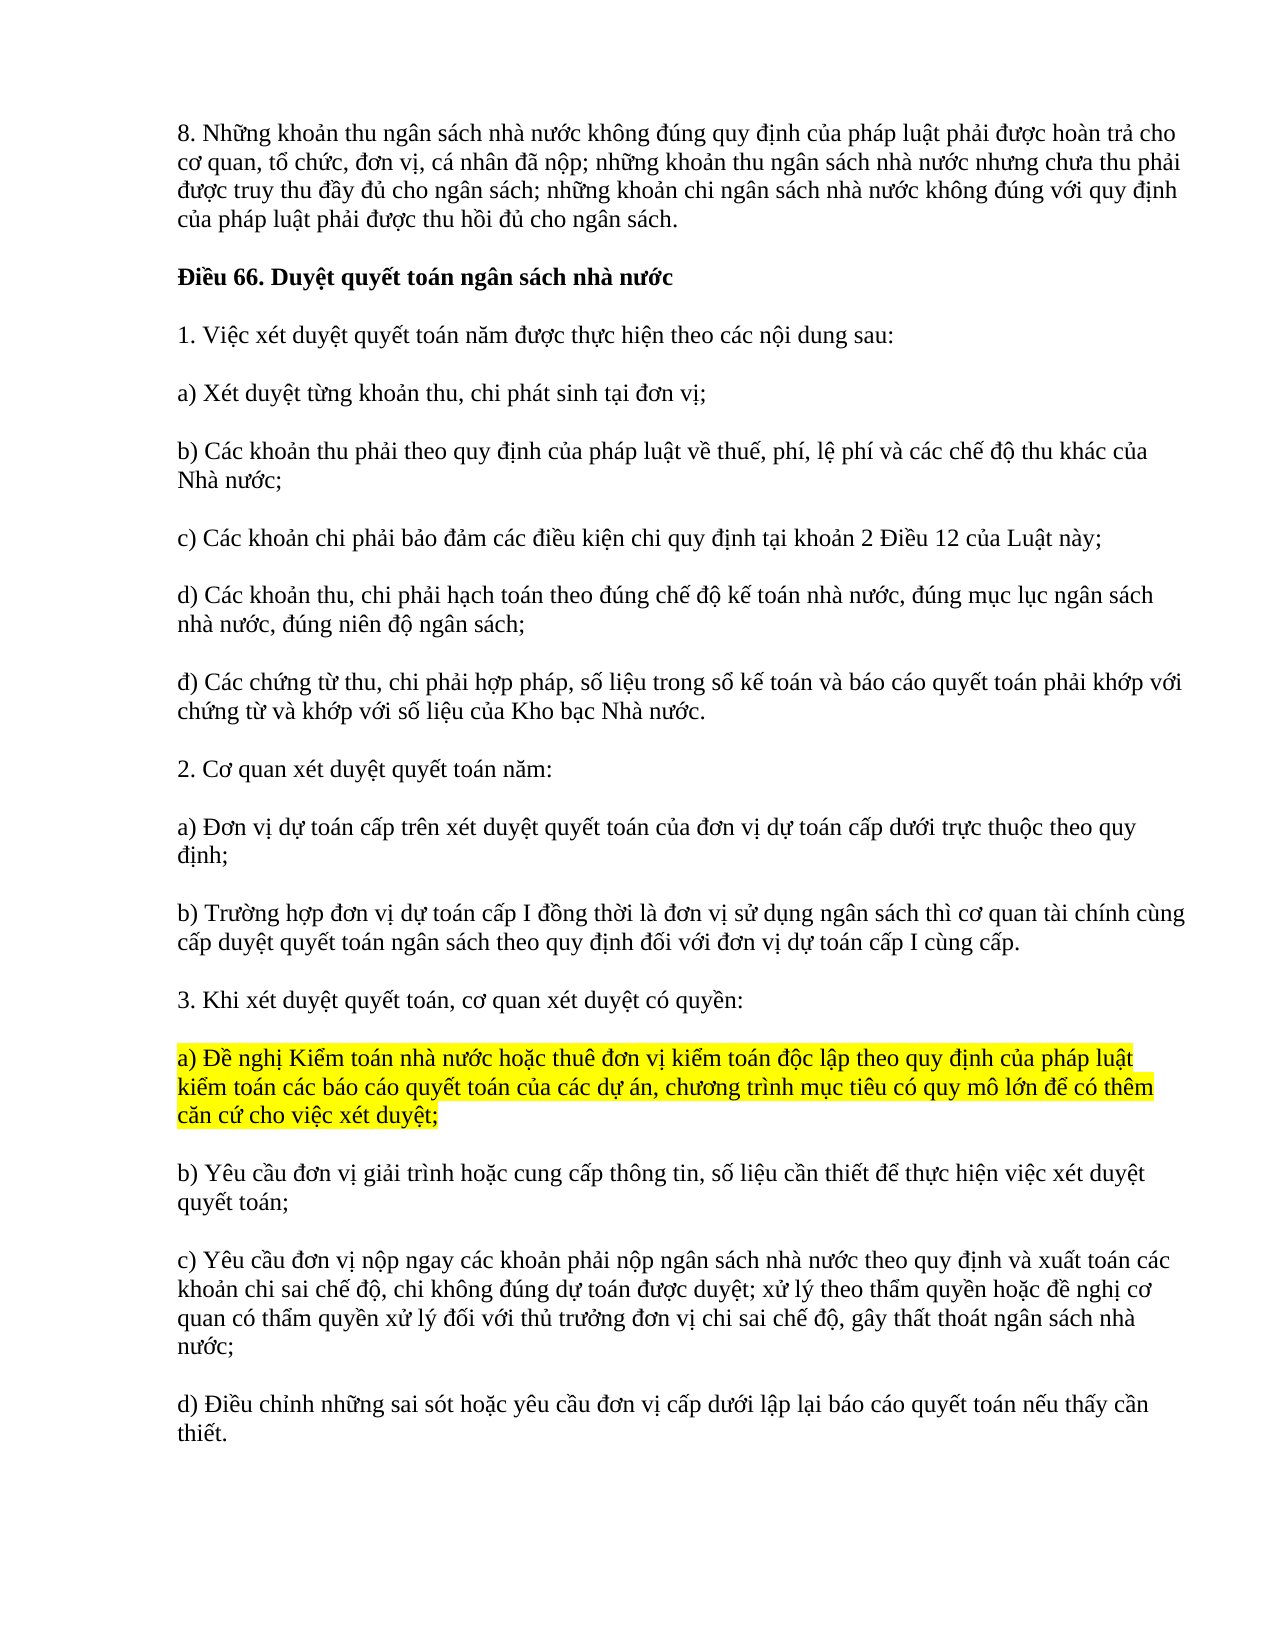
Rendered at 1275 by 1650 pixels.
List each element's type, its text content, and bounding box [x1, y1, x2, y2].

text 3. Khi xét duyệt quyết toán, cơ quan xét duyệt có quyền: [177, 985, 1186, 1014]
text a) Đơn vị dự toán cấp trên xét duyệt quyết toán của đơn vị dự toán cấp dưới trực thuộc theo quy định; [177, 812, 1186, 869]
text b) Trường hợp đơn vị dự toán cấp I đồng thời là đơn vị sử dụng ngân sách thì cơ quan tài chính cùng cấp duyệt quyết toán ngân sách theo quy định đối với đơn vị dự toán cấp I cùng cấp. [177, 898, 1186, 956]
text 1. Việc xét duyệt quyết toán năm được thực hiện theo các nội dung sau: [177, 320, 1186, 349]
text b) Các khoản thu phải theo quy định của pháp luật về thuế, phí, lệ phí và các chế độ thu khác của Nhà nước; [177, 436, 1186, 493]
text b) Yêu cầu đơn vị giải trình hoặc cung cấp thông tin, số liệu cần thiết để thực hiện việc xét duyệt quyết toán; [177, 1158, 1186, 1216]
text Điều 66. Duyệt quyết toán ngân sách nhà nước [177, 262, 1186, 291]
text d) Các khoản thu, chi phải hạch toán theo đúng chế độ kế toán nhà nước, đúng mục lục ngân sách nhà nước, đúng niên độ ngân sách; [177, 581, 1186, 638]
text đ) Các chứng từ thu, chi phải hợp pháp, số liệu trong sổ kế toán và báo cáo quyết toán phải khớp với chứng từ và khớp với số liệu của Kho bạc Nhà nước. [177, 667, 1186, 725]
text c) Yêu cầu đơn vị nộp ngay các khoản phải nộp ngân sách nhà nước theo quy định và xuất toán các khoản chi sai chế độ, chi không đúng dự toán được duyệt; xử lý theo thẩm quyền hoặc đề nghị cơ quan có thẩm quyền xử lý đối với thủ trưởng đơn vị chi sai chế độ, gây thất thoát ngân sách nhà nước; [177, 1245, 1186, 1360]
text c) Các khoản chi phải bảo đảm các điều kiện chi quy định tại khoản 2 Điều 12 của Luật này; [177, 523, 1186, 551]
text 2. Cơ quan xét duyệt quyết toán năm: [177, 754, 1186, 783]
text a) Đề nghị Kiểm toán nhà nước hoặc thuê đơn vị kiểm toán độc lập theo quy định của pháp luật kiểm toán các báo cáo quyết toán của các dự án, chương trình mục tiêu có quy mô lớn để có thêm căn cứ cho việc xét duyệt; [438, 1043, 1186, 1129]
text d) Điều chỉnh những sai sót hoặc yêu cầu đơn vị cấp dưới lập lại báo cáo quyết toán nếu thấy cần thiết. [177, 1389, 1186, 1447]
text a) Xét duyệt từng khoản thu, chi phát sinh tại đơn vị; [177, 378, 1186, 407]
text 8. Những khoản thu ngân sách nhà nước không đúng quy định của pháp luật phải được hoàn trả cho cơ quan, tổ chức, đơn vị, cá nhân đã nộp; những khoản thu ngân sách nhà nước nhưng chưa thu phải được truy thu đầy đủ cho ngân sách; những khoản chi ngân sách nhà nước không đúng với quy định của pháp luật phải được thu hồi đủ cho ngân sách. [177, 118, 1186, 233]
